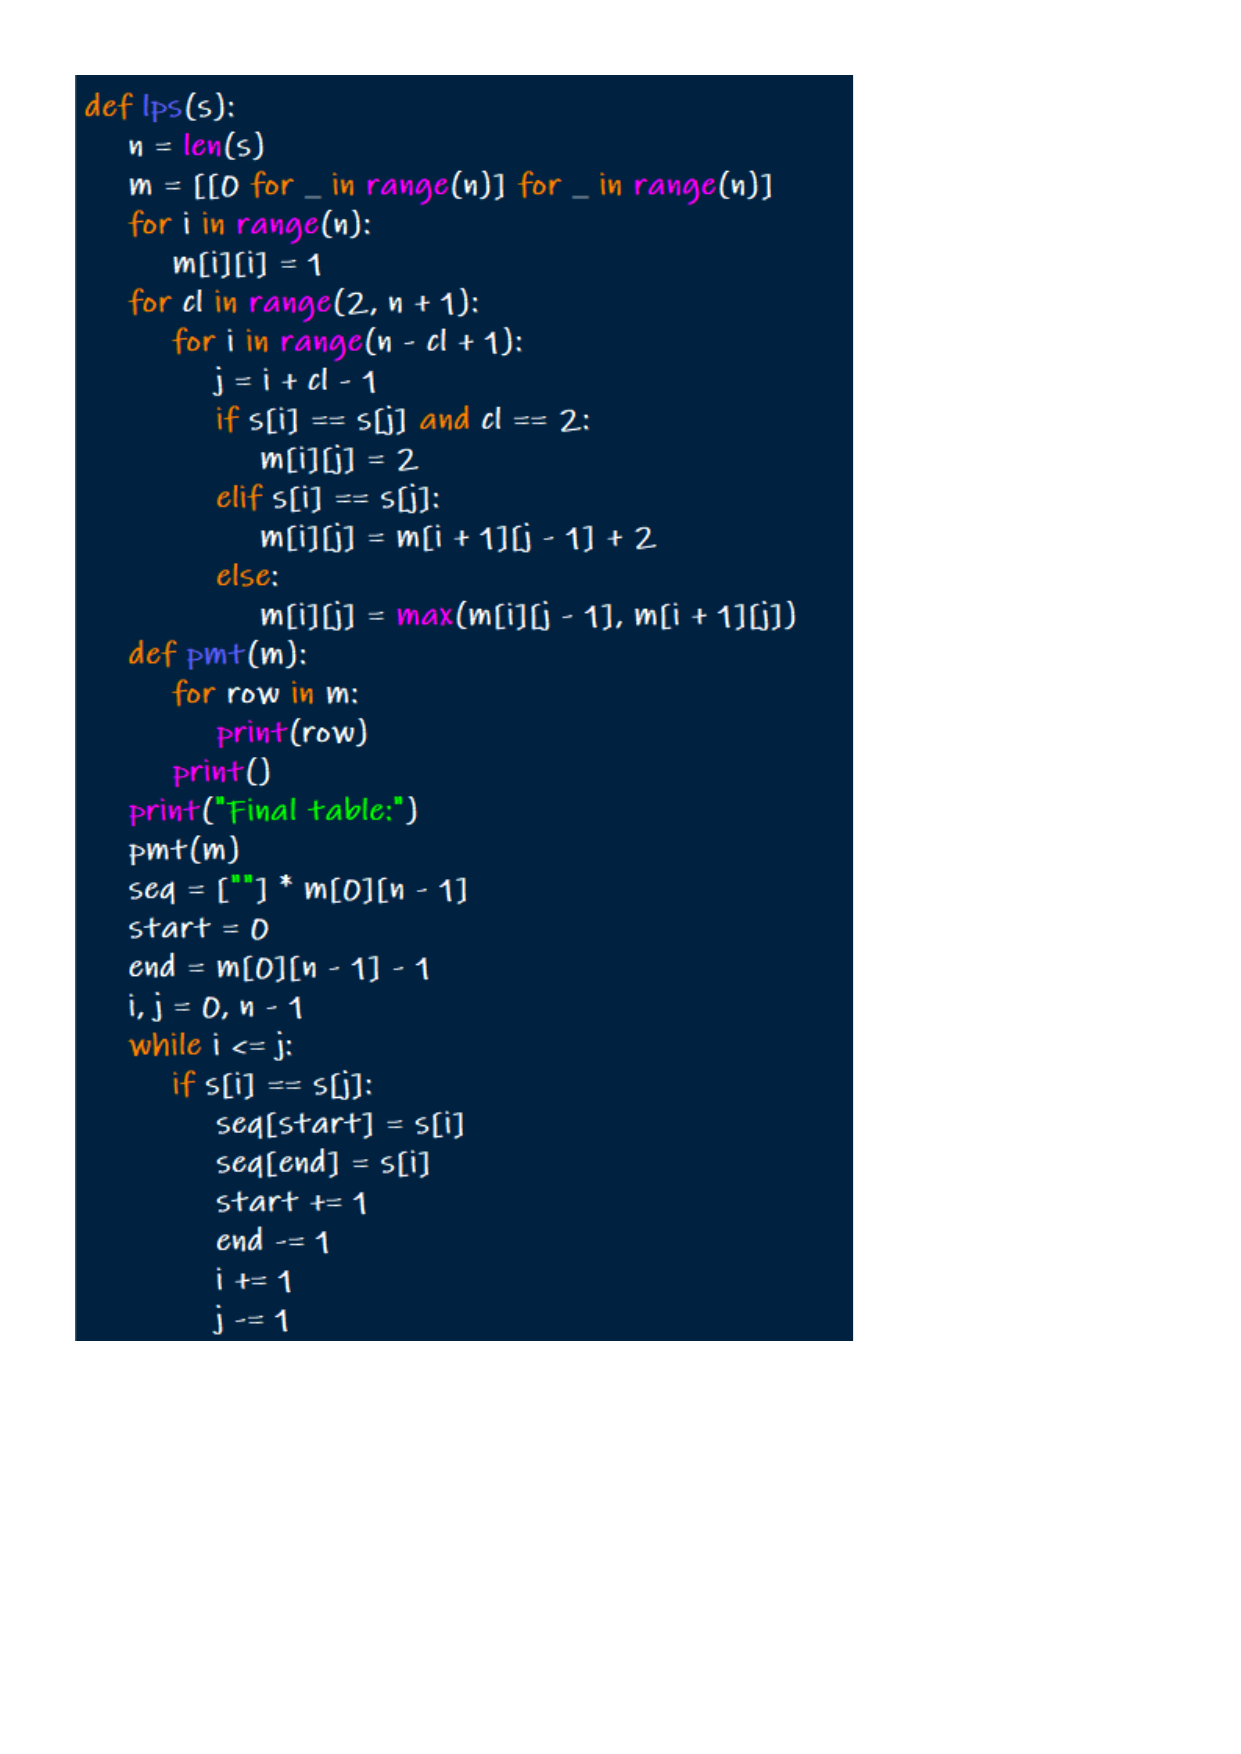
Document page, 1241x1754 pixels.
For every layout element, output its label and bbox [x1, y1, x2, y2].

picture [75, 75, 854, 1341]
